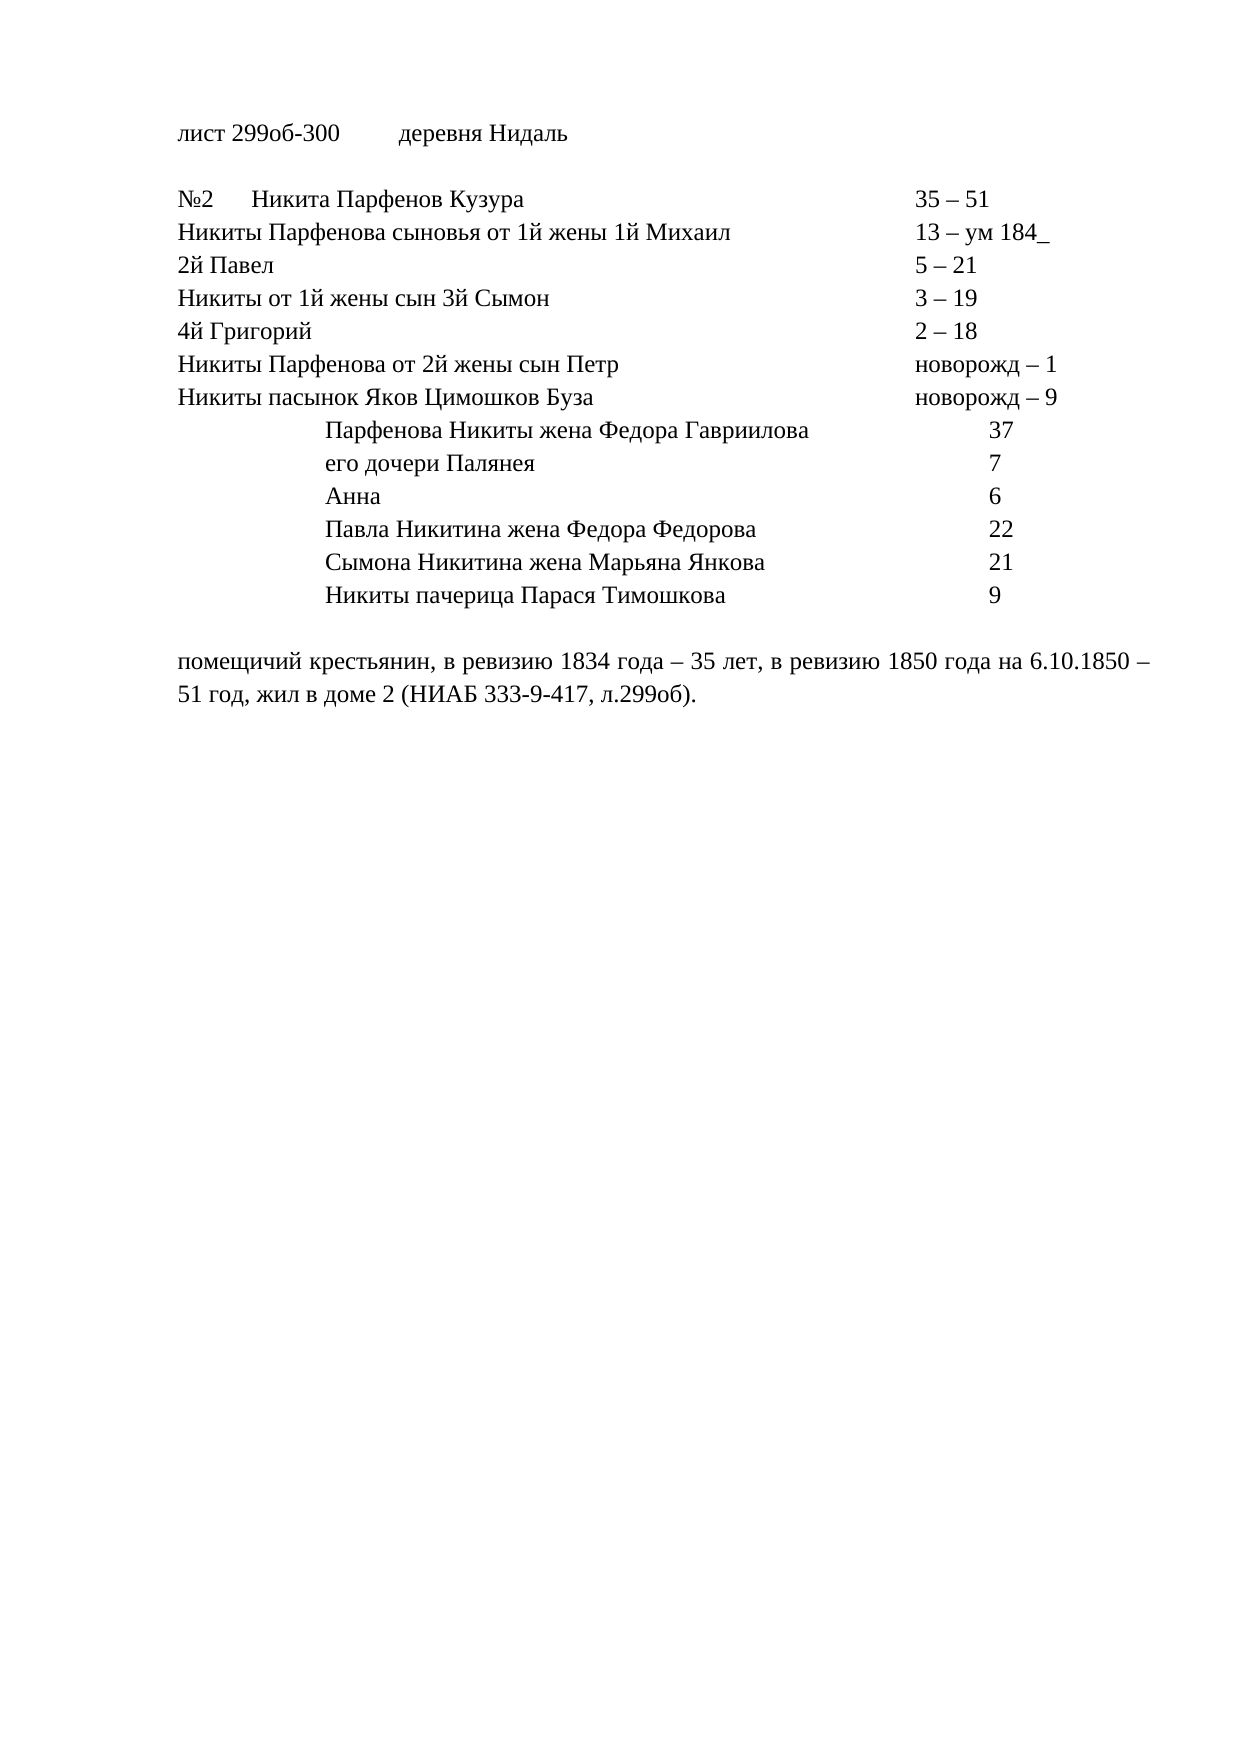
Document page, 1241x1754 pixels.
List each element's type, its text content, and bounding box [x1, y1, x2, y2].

text Сымона Никитина жена Марьяна Янкова 21 [177, 547, 1152, 576]
text его дочери Палянея 7 [177, 448, 1152, 477]
text Парфенова Никиты жена Федора Гавриилова 37 [177, 415, 1152, 444]
text Никиты от 1й жены сын 3й Сымон 3 – 19 [177, 283, 1152, 312]
text лист 299об-300 деревня Нидаль [177, 118, 1152, 147]
text помещичий крестьянин, в ревизию 1834 года – 35 лет, в ревизию 1850 года на 6.10.1850 – 51 год, жил в доме 2 (НИАБ 333-9-417, л.299об). [177, 646, 1152, 708]
text 4й Григорий 2 – 18 [177, 316, 1152, 345]
text Анна 6 [177, 481, 1152, 510]
text №2 Никита Парфенов Кузура 35 – 51 [177, 184, 1152, 213]
text Павла Никитина жена Федора Федорова 22 [177, 514, 1152, 543]
text Никиты Парфенова от 2й жены сын Петр новорожд – 1 [177, 349, 1152, 378]
text 2й Павел 5 – 21 [177, 250, 1152, 279]
text Никиты Парфенова сыновья от 1й жены 1й Михаил 13 – ум 184_ [177, 217, 1152, 246]
text Никиты пасынок Яков Цимошков Буза новорожд – 9 [177, 382, 1152, 411]
text Никиты пачерица Парася Тимошкова 9 [177, 580, 1152, 609]
